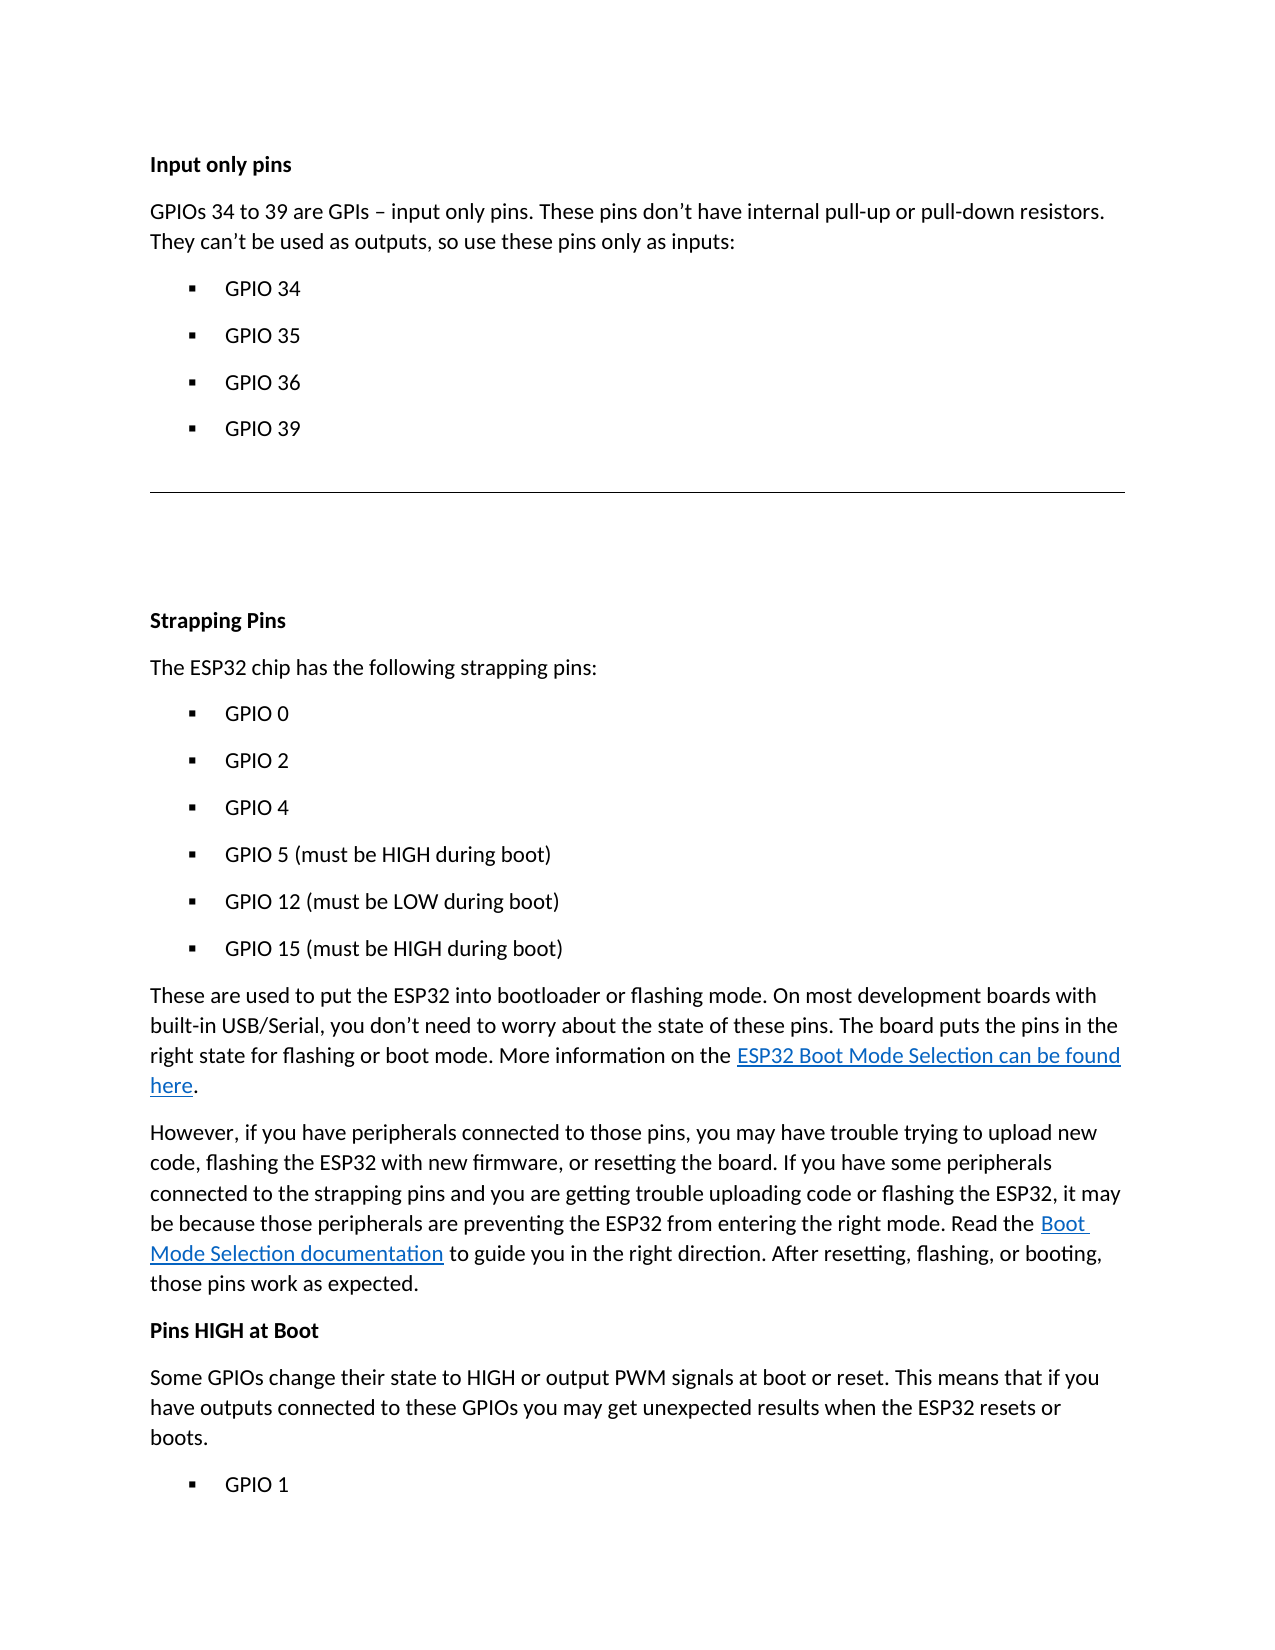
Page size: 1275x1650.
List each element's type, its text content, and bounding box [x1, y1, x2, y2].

list GPIO 34 [187, 274, 1125, 302]
text Pins HIGH at Boot [150, 1316, 1125, 1344]
text The ESP32 chip has the following strapping pins: [150, 653, 1125, 681]
text Strapping Pins [150, 606, 1125, 634]
text These are used to put the ESP32 into bootloader or flashing mode. On most development boards with built-in USB/Serial, you don’t need to worry about the state of these pins. The board puts the pins in the right state for flashing or boot mode. More information on the ESP32 Boot Mode Selection can be found here. [150, 981, 1125, 1099]
list GPIO 0 [187, 699, 1125, 727]
list GPIO 4 [187, 793, 1125, 821]
list GPIO 5 (must be HIGH during boot) [187, 840, 1125, 868]
text GPIOs 34 to 39 are GPIs – input only pins. These pins don’t have internal pull-up or pull-down resistors. They can’t be used as outputs, so use these pins only as inputs: [150, 197, 1125, 255]
list GPIO 35 [187, 321, 1125, 349]
list GPIO 39 [187, 414, 1125, 443]
list GPIO 2 [187, 746, 1125, 774]
list GPIO 12 (must be LOW during boot) [187, 887, 1125, 915]
list GPIO 1 [187, 1470, 1125, 1498]
text Input only pins [150, 150, 1125, 178]
list GPIO 36 [187, 368, 1125, 396]
text Some GPIOs change their state to HIGH or output PWM signals at boot or reset. This means that if you have outputs connected to these GPIOs you may get unexpected results when the ESP32 resets or boots. [150, 1363, 1125, 1451]
list GPIO 15 (must be HIGH during boot) [187, 934, 1125, 962]
text However, if you have peripherals connected to those pins, you may have trouble trying to upload new code, flashing the ESP32 with new firmware, or resetting the board. If you have some peripherals connected to the strapping pins and you are getting trouble uploading code or flashing the ESP32, it may be because those peripherals are preventing the ESP32 from entering the right mode. Read the Boot Mode Selection documentation to guide you in the right direction. After resetting, flashing, or booting, those pins work as expected. [150, 1118, 1125, 1297]
